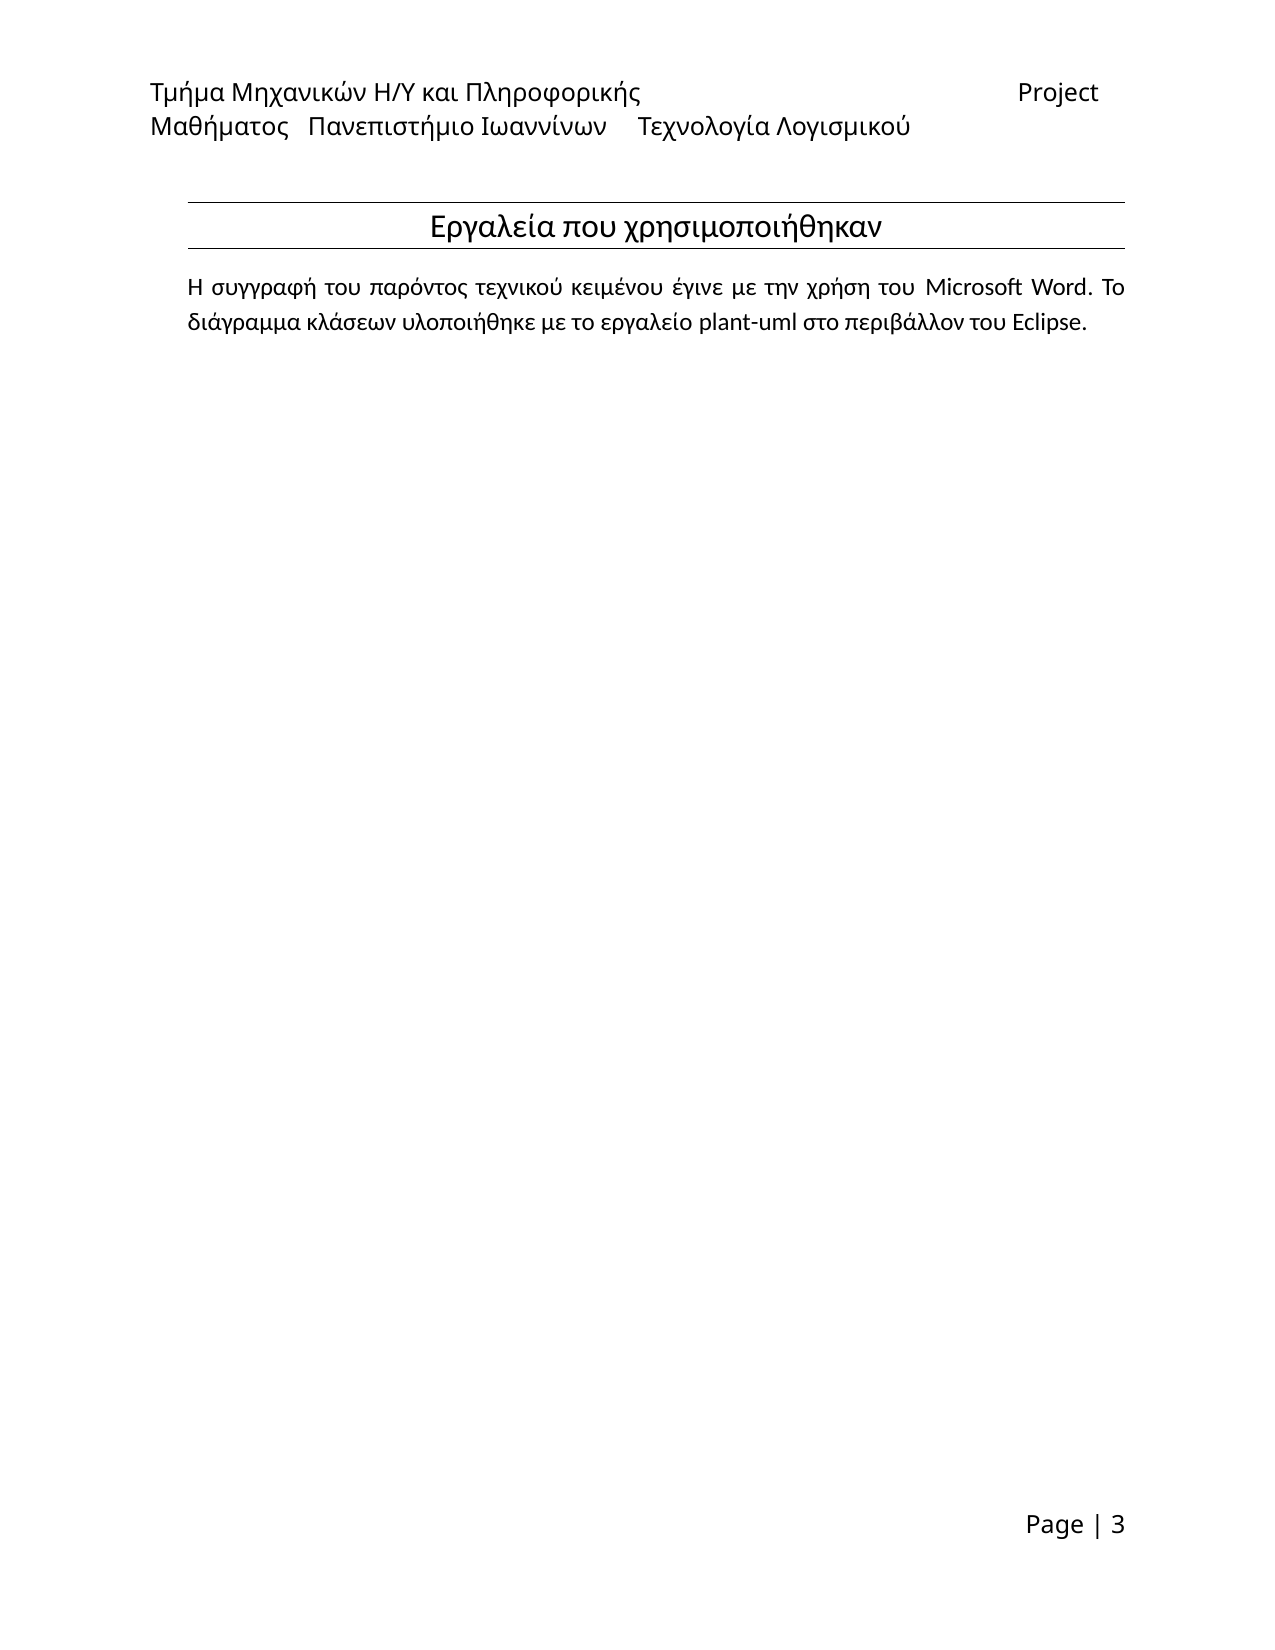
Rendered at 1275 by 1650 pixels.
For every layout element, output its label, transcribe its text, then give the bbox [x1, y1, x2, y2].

text Η συγγραφή του παρόντος τεχνικού κειμένου έγινε με την χρήση του Microsoft Word. Το διάγραμμα κλάσεων υλοποιήθηκε με το εργαλείο plant-uml στο περιβάλλον του Eclipse. [187, 271, 1125, 337]
text Εργαλεία που χρησιμοποιήθηκαν [187, 203, 1125, 249]
